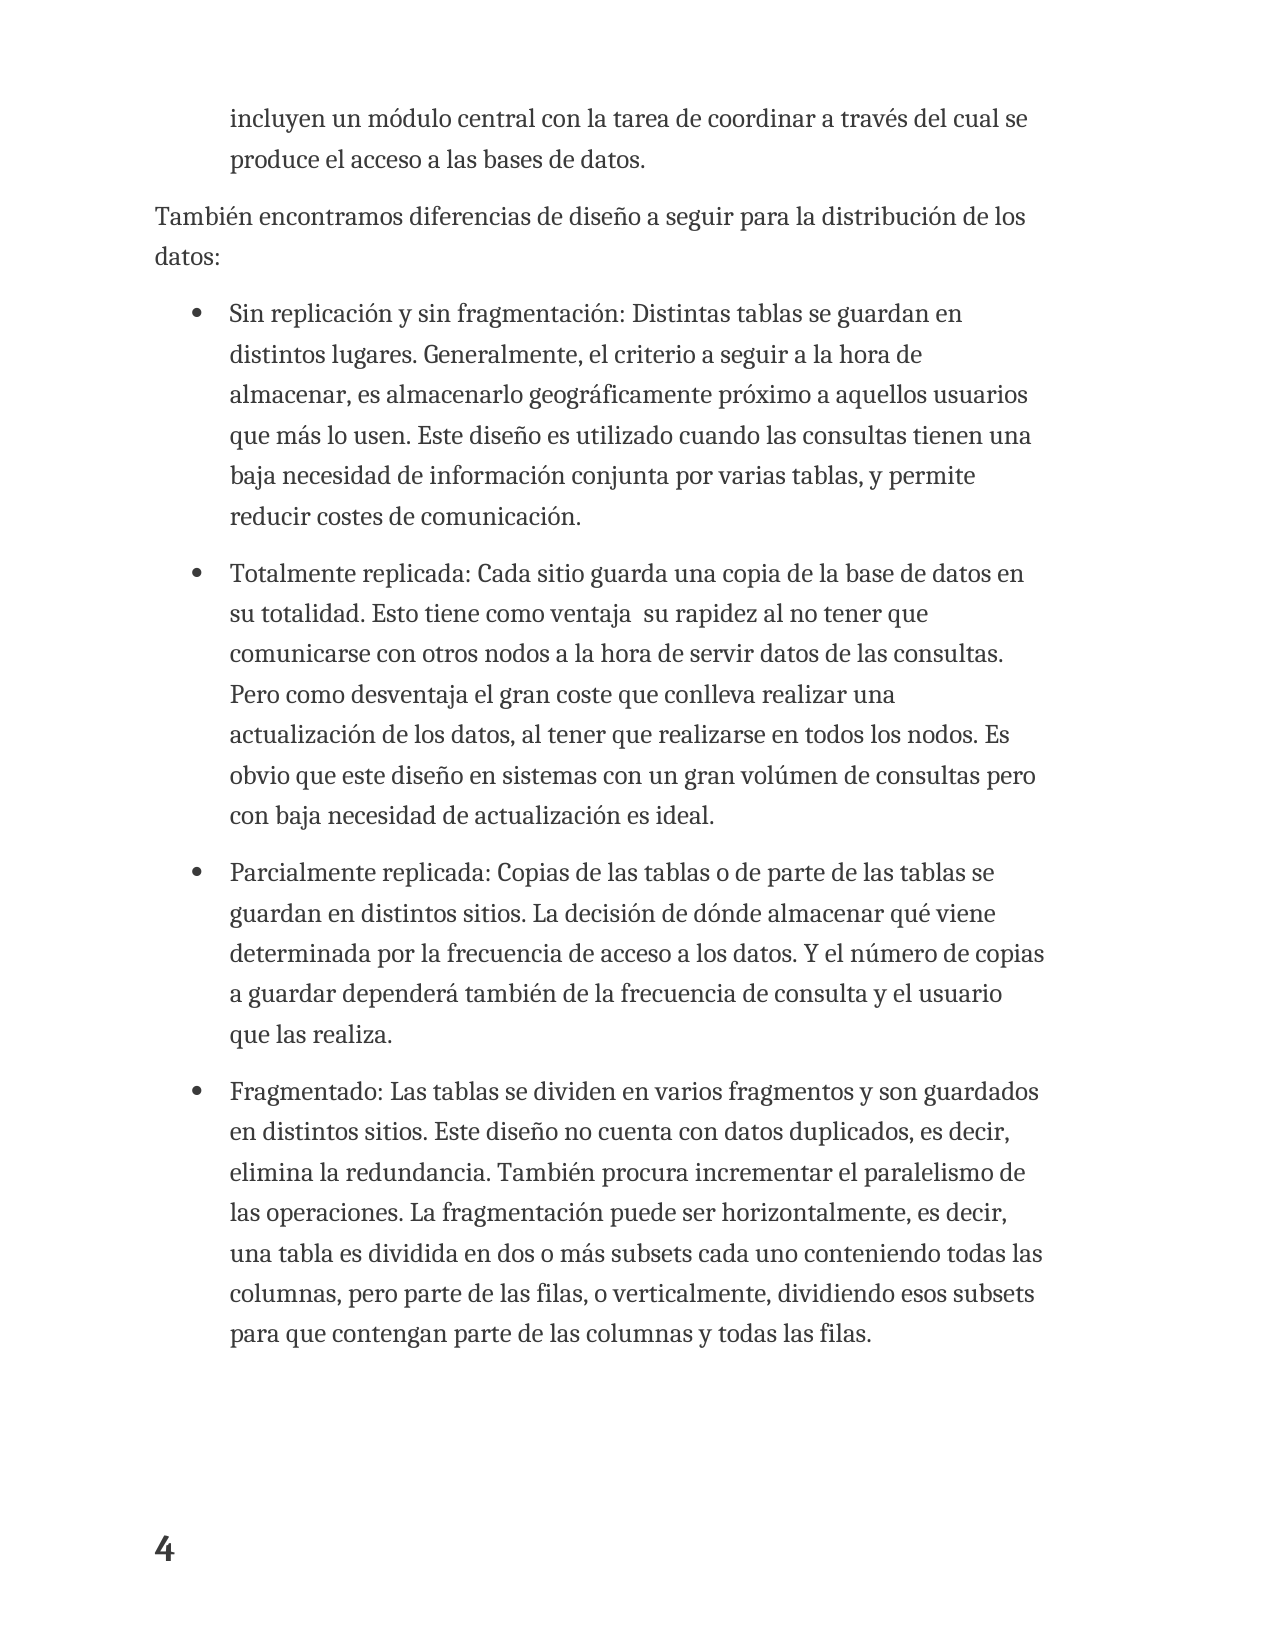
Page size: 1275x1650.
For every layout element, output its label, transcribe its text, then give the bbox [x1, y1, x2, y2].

list Sin replicación y sin fragmentación: Distintas tablas se guardan en distintos lugares. Generalmente, el criterio a seguir a la hora de almacenar, es almacenarlo geográficamente próximo a aquellos usuarios que más lo usen. Este diseño es utilizado cuando las consultas tienen una baja necesidad de información conjunta por varias tablas, y permite reducir costes de comunicación. [192, 298, 1048, 532]
list Parcialmente replicada: Copias de las tablas o de parte de las tablas se guardan en distintos sitios. La decisión de dónde almacenar qué viene determinada por la frecuencia de acceso a los datos. Y el número de copias a guardar dependerá también de la frecuencia de consulta y el usuario que las realiza. [192, 857, 1048, 1050]
list Fragmentado: Las tablas se dividen en varios fragmentos y son guardados en distintos sitios. Este diseño no cuenta con datos duplicados, es decir, elimina la redundancia. También procura incrementar el paralelismo de las operaciones. La fragmentación puede ser horizontalmente, es decir, una tabla es dividida en dos o más subsets cada uno conteniendo todas las columnas, pero parte de las filas, o verticalmente, dividiendo esos subsets para que contengan parte de las columnas y todas las filas. [192, 1076, 1048, 1350]
text También encontramos diferencias de diseño a seguir para la distribución de los datos: [154, 201, 1048, 273]
list Totalmente replicada: Cada sitio guarda una copia de la base de datos en su totalidad. Esto tiene como ventaja su rapidez al no tener que comunicarse con otros nodos a la hora de servir datos de las consultas. Pero como desventaja el gran coste que conlleva realizar una actualización de los datos, al tener que realizarse en todos los nodos. Es obvio que este diseño en sistemas con un gran volúmen de consultas pero con baja necesidad de actualización es ideal. [192, 558, 1048, 831]
